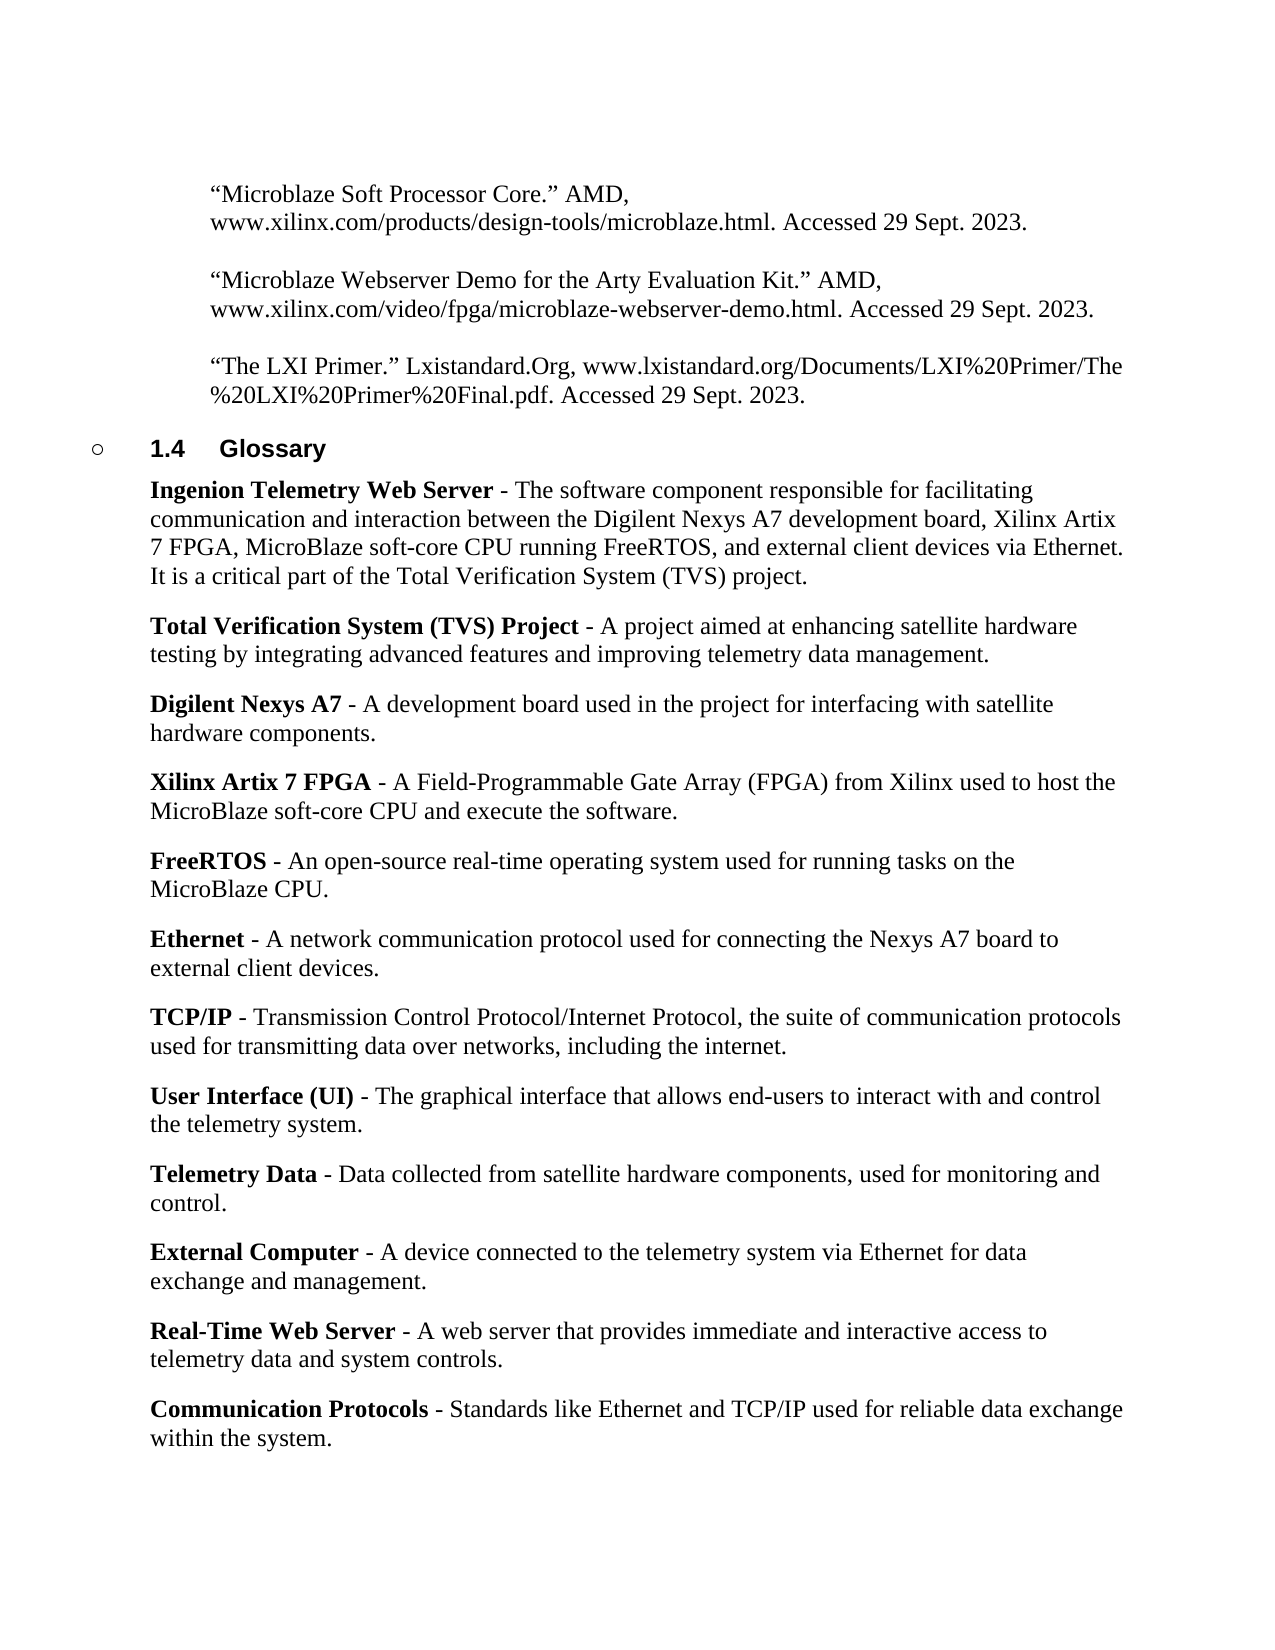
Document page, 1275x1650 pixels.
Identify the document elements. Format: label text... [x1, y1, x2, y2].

text User Interface (UI) - The graphical interface that allows end-users to interact with and control the telemetry system. [150, 1081, 1125, 1138]
text Telemetry Data - Data collected from satellite hardware components, used for monitoring and control. [150, 1159, 1125, 1217]
text Ethernet - A network communication protocol used for connecting the Nexys A7 board to external client devices. [150, 924, 1125, 982]
text Communication Protocols - Standards like Ethernet and TCP/IP used for reliable data exchange within the system. [150, 1394, 1125, 1452]
text Total Verification System (TVS) Project - A project aimed at enhancing satellite hardware testing by integrating advanced features and improving telemetry data management. [150, 611, 1125, 668]
subtitle 1.4 Glossary [90, 434, 1125, 462]
text External Computer - A device connected to the telemetry system via Ethernet for data exchange and management. [150, 1237, 1125, 1295]
text TCP/IP - Transmission Control Protocol/Internet Protocol, the suite of communication protocols used for transmitting data over networks, including the internet. [150, 1002, 1125, 1060]
text Ingenion Telemetry Web Server - The software component responsible for facilitating communication and interaction between the Digilent Nexys A7 development board, Xilinx Artix 7 FPGA, MicroBlaze soft-core CPU running FreeRTOS, and external client devices via Ethernet. It is a critical part of the Total Verification System (TVS) project. [150, 475, 1125, 590]
text Real-Time Web Server - A web server that provides immediate and interactive access to telemetry data and system controls. [150, 1316, 1125, 1373]
text FreeRTOS - An open-source real-time operating system used for running tasks on the MicroBlaze CPU. [150, 846, 1125, 903]
text Xilinx Artix 7 FPGA - A Field-Programmable Gate Array (FPGA) from Xilinx used to host the MicroBlaze soft-core CPU and execute the software. [150, 767, 1125, 825]
text Digilent Nexys A7 - A development board used in the project for interfacing with satellite hardware components. [150, 689, 1125, 747]
text “Microblaze Soft Processor Core.” AMD, www.xilinx.com/products/design-tools/microblaze.html. Accessed 29 Sept. 2023. “Microblaze Webserver Demo for the Arty Evaluation Kit.” AMD, www.xilinx.com/video/fpga/microblaze-webserver-demo.html. Accessed 29 Sept. 2023. “The LXI Primer.” Lxistandard.Org, www.lxistandard.org/Documents/LXI%20Primer/The%20LXI%20Primer%20Final.pdf. Accessed 29 Sept. 2023. [210, 179, 1125, 409]
